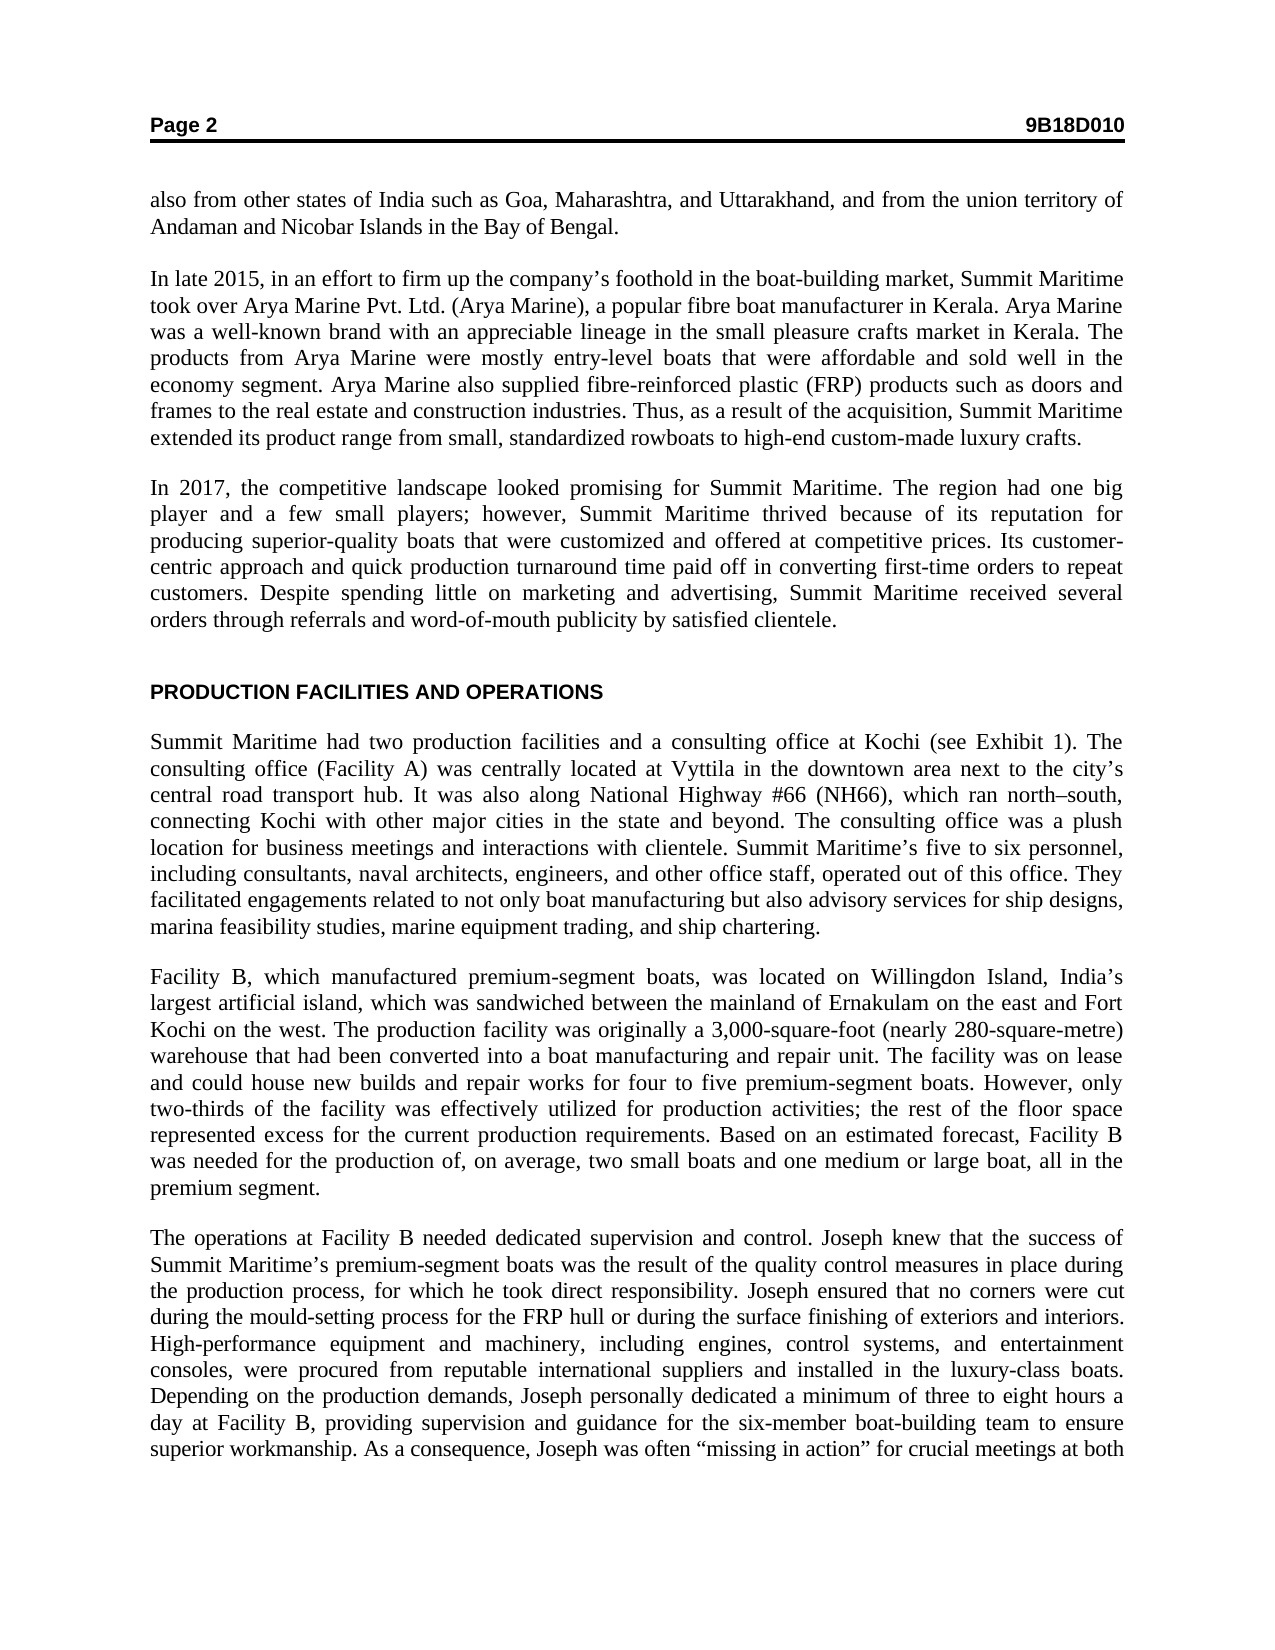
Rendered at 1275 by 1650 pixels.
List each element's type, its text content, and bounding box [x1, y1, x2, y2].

text In 2017, the competitive landscape looked promising for Summit Maritime. The region had one big player and a few small players; however, Summit Maritime thrived because of its reputation for producing superior-quality boats that were customized and offered at competitive prices. Its customer-centric approach and quick production turnaround time paid off in converting first-time orders to repeat customers. Despite spending little on marketing and advertising, Summit Maritime received several orders through referrals and word-of-mouth publicity by satisfied clientele. [150, 474, 1125, 632]
text PRODUCTION FACILITIES and operations [150, 680, 1125, 704]
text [150, 1224, 1125, 1462]
text Facility B, which manufactured premium-segment boats, was located on Willingdon Island, India’s largest artificial island, which was sandwiched between the mainland of Ernakulam on the east and Fort Kochi on the west. The production facility was originally a 3,000-square-foot (nearly 280-square-metre) warehouse that had been converted into a boat manufacturing and repair unit. The facility was on lease and could house new builds and repair works for four to five premium-segment boats. However, only two-thirds of the facility was effectively utilized for production activities; the rest of the floor space represented excess for the current production requirements. Based on an estimated forecast, Facility B was needed for the production of, on average, two small boats and one medium or large boat, all in the premium segment. [150, 963, 1125, 1200]
text Summit Maritime had two production facilities and a consulting office at Kochi (see Exhibit 1). The consulting office (Facility A) was centrally located at Vyttila in the downtown area next to the city’s central road transport hub. It was also along National Highway #66 (NH66), which ran north–south, connecting Kochi with other major cities in the state and beyond. The consulting office was a plush location for business meetings and interactions with clientele. Summit Maritime’s five to six personnel, including consultants, naval architects, engineers, and other office staff, operated out of this office. They facilitated engagements related to not only boat manufacturing but also advisory services for ship designs, marina feasibility studies, marine equipment trading, and ship chartering. [150, 728, 1125, 939]
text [150, 186, 1125, 239]
text In late 2015, in an effort to firm up the company’s foothold in the boat-building market, Summit Maritime took over Arya Marine Pvt. Ltd. (Arya Marine), a popular fibre boat manufacturer in Kerala. Arya Marine was a well-known brand with an appreciable lineage in the small pleasure crafts market in Kerala. The products from Arya Marine were mostly entry-level boats that were affordable and sold well in the economy segment. Arya Marine also supplied fibre-reinforced plastic (FRP) products such as doors and frames to the real estate and construction industries. Thus, as a result of the acquisition, Summit Maritime extended its product range from small, standardized rowboats to high-end custom-made luxury crafts. [150, 265, 1125, 450]
